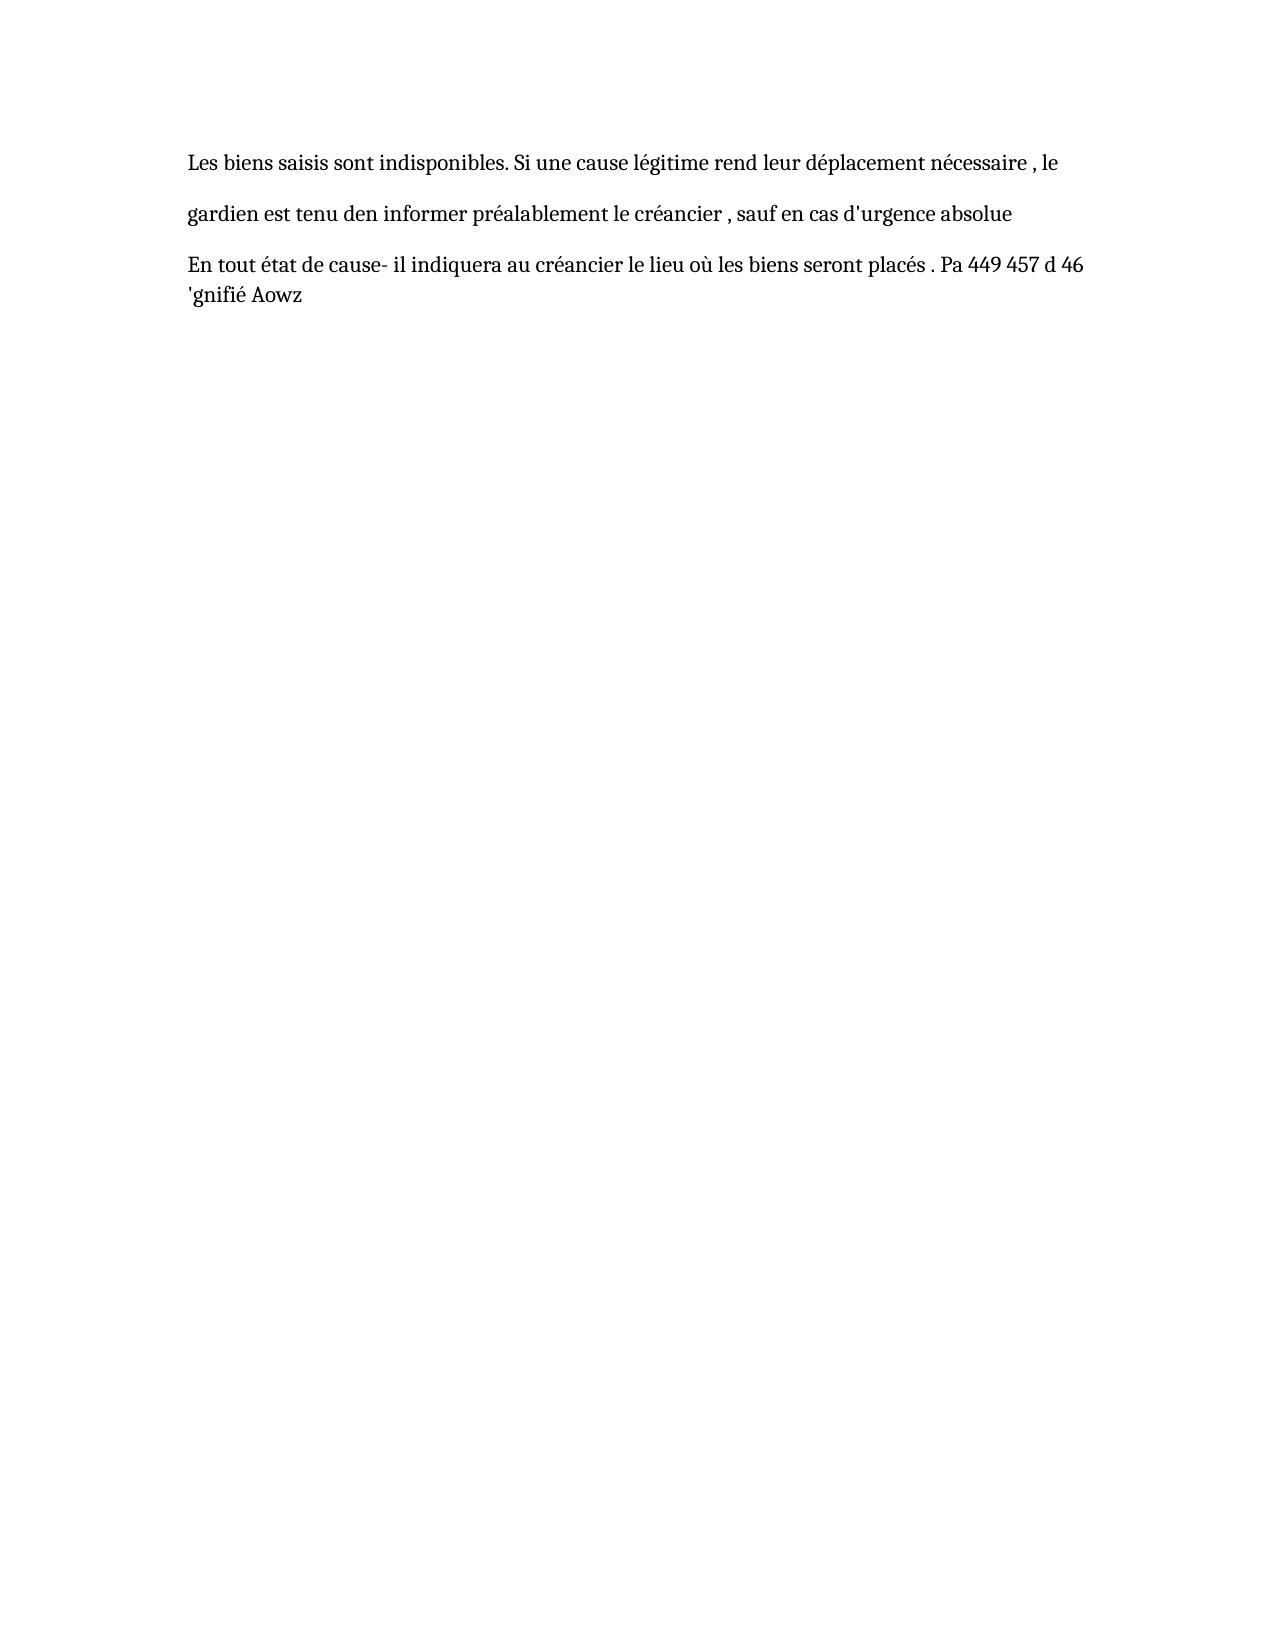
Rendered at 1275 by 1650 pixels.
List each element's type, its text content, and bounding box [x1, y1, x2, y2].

text Les biens saisis sont indisponibles. Si une cause légitime rend leur déplacement nécessaire , le [187, 150, 1087, 176]
text En tout état de cause- il indiquera au créancier le lieu où les biens seront placés . Pa 449 457 d 46 'gnifié Aowz [187, 252, 1087, 309]
text gardien est tenu den informer préalablement le créancier , sauf en cas d'urgence absolue [187, 201, 1087, 227]
